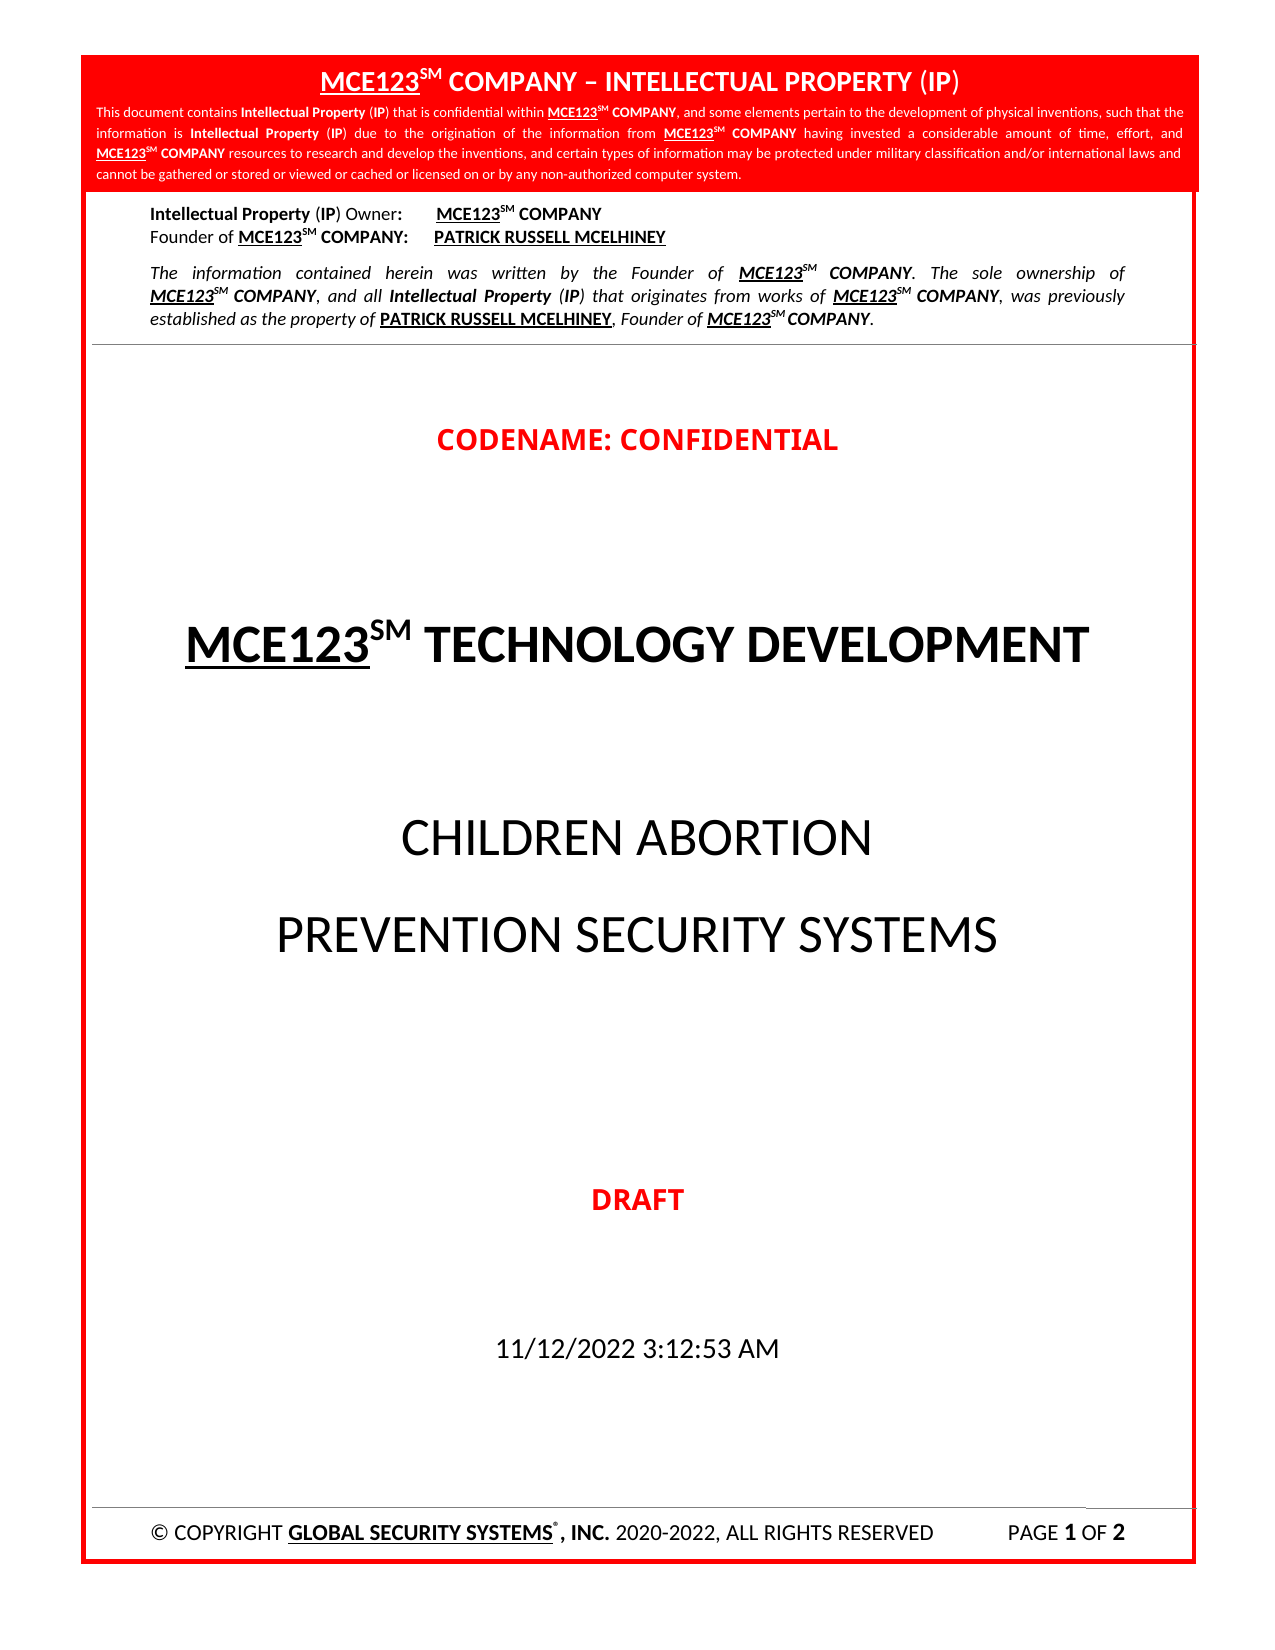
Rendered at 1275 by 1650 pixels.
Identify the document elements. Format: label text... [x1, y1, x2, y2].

text PREVENTION SECURITY SYSTEMS [150, 900, 1125, 966]
text 11/12/2022 3:12:53 AM [150, 1330, 1125, 1366]
text CHILDREN ABORTION [150, 803, 1125, 869]
text CODENAME: CONFIDENTIAL [150, 419, 1125, 459]
text MCE123SM TECHNOLOGY DEVELOPMENT [150, 609, 1125, 676]
text DRAFT [150, 1179, 1125, 1218]
